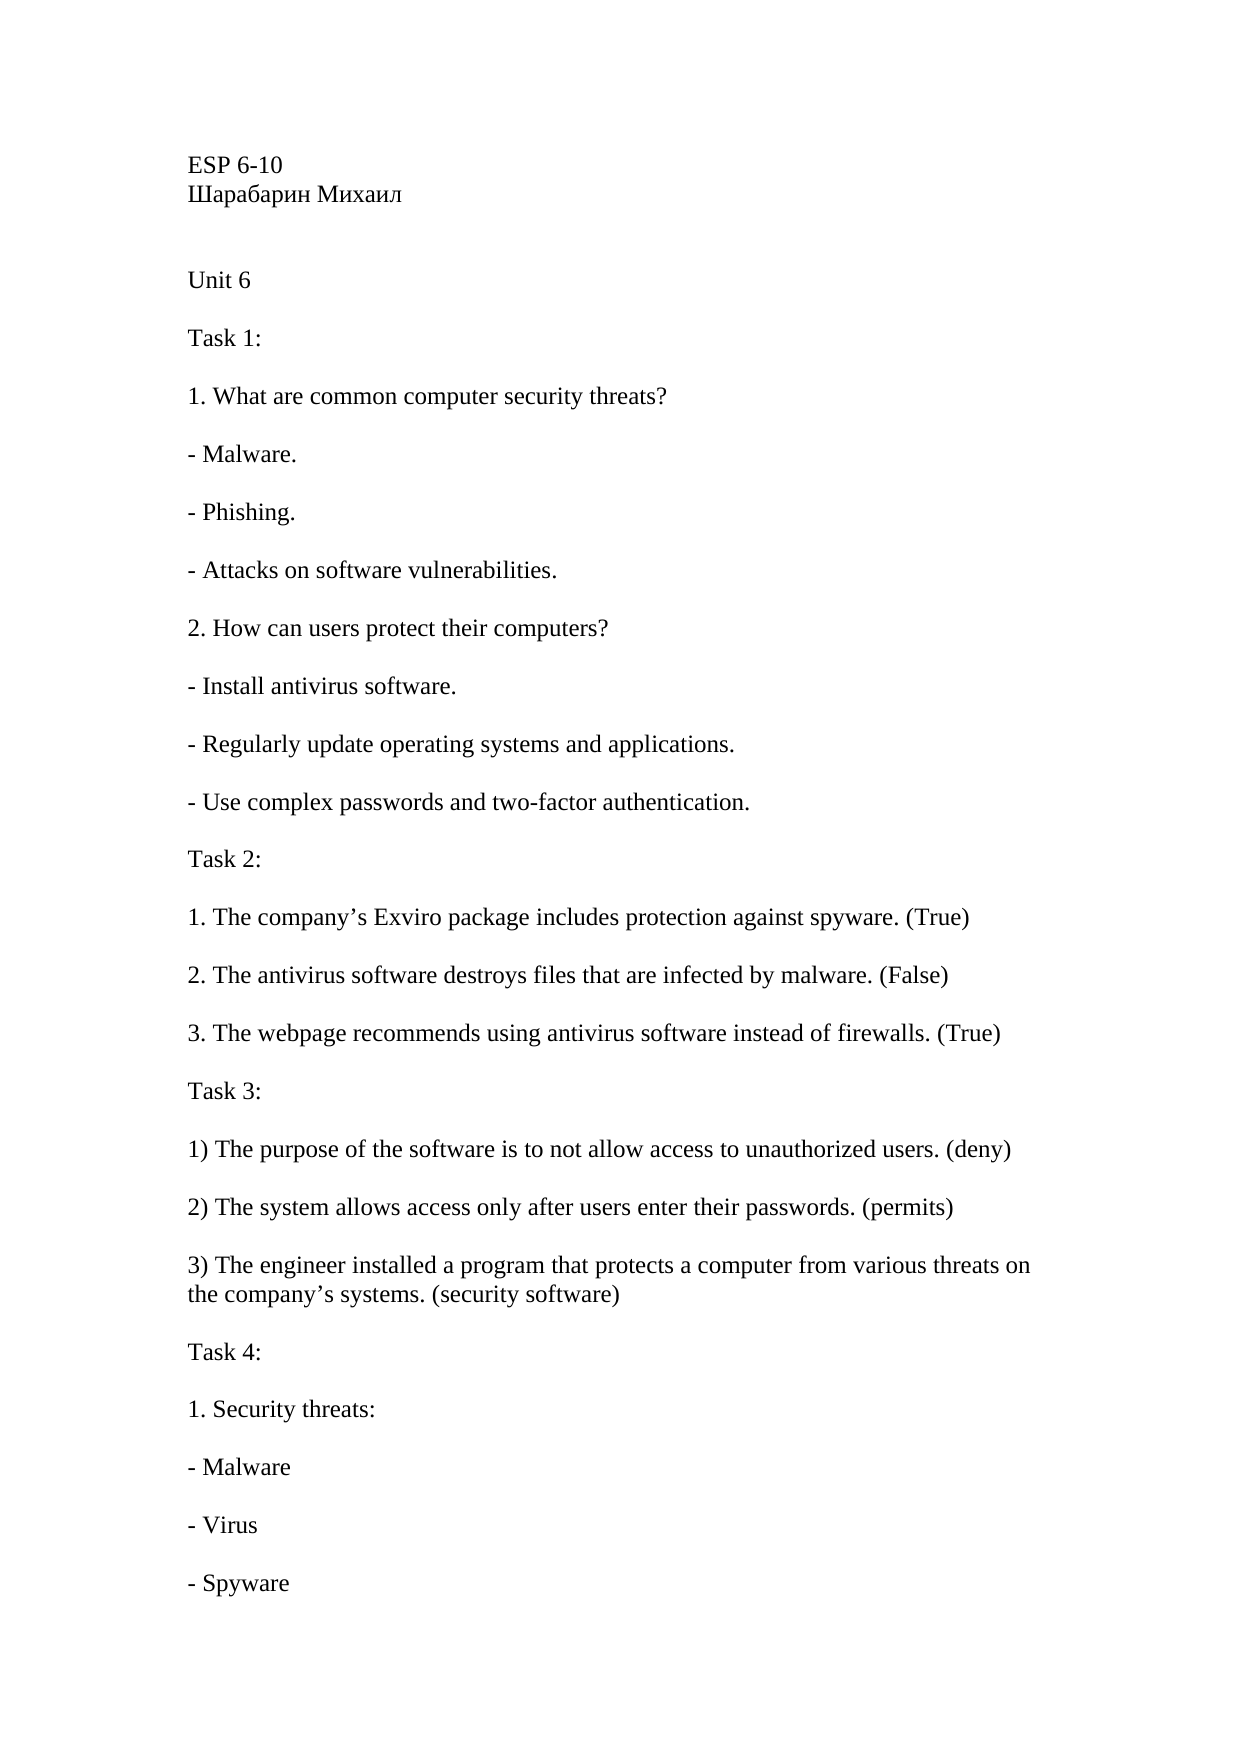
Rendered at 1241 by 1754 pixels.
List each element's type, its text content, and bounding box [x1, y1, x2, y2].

text 3) The engineer installed a program that protects a computer from various threats on the company’s systems. (security software) [187, 1250, 1053, 1307]
text Task 2: [187, 844, 1053, 873]
text Task 1: [187, 323, 1053, 352]
text ESP 6-10 Шарабарин Михаил [187, 150, 1053, 207]
text 1) The purpose of the software is to not allow access to unauthorized users. (deny) [187, 1134, 1053, 1163]
text 2) The system allows access only after users enter their passwords. (permits) [187, 1192, 1053, 1221]
text - Install antivirus software. [187, 671, 1053, 699]
text - Attacks on software vulnerabilities. [187, 555, 1053, 584]
text - Regularly update operating systems and applications. [187, 729, 1053, 757]
text 1. Security threats: [187, 1394, 1053, 1423]
text 1. What are common computer security threats? [187, 381, 1053, 410]
text - Phishing. [187, 497, 1053, 526]
text 2. The antivirus software destroys files that are infected by malware. (False) [187, 960, 1053, 989]
text 2. How can users protect their computers? [187, 613, 1053, 642]
text 3. The webpage recommends using antivirus software instead of firewalls. (True) [187, 1018, 1053, 1047]
text - Malware. [187, 439, 1053, 468]
text - Use complex passwords and two-factor authentication. [187, 787, 1053, 815]
text 1. The company’s Exviro package includes protection against spyware. (True) [187, 902, 1053, 931]
text Task 3: [187, 1076, 1053, 1105]
text Task 4: [187, 1337, 1053, 1365]
text - Malware [187, 1452, 1053, 1481]
text - Spyware [187, 1568, 1053, 1597]
text Unit 6 [187, 237, 1053, 294]
text - Virus [187, 1510, 1053, 1539]
